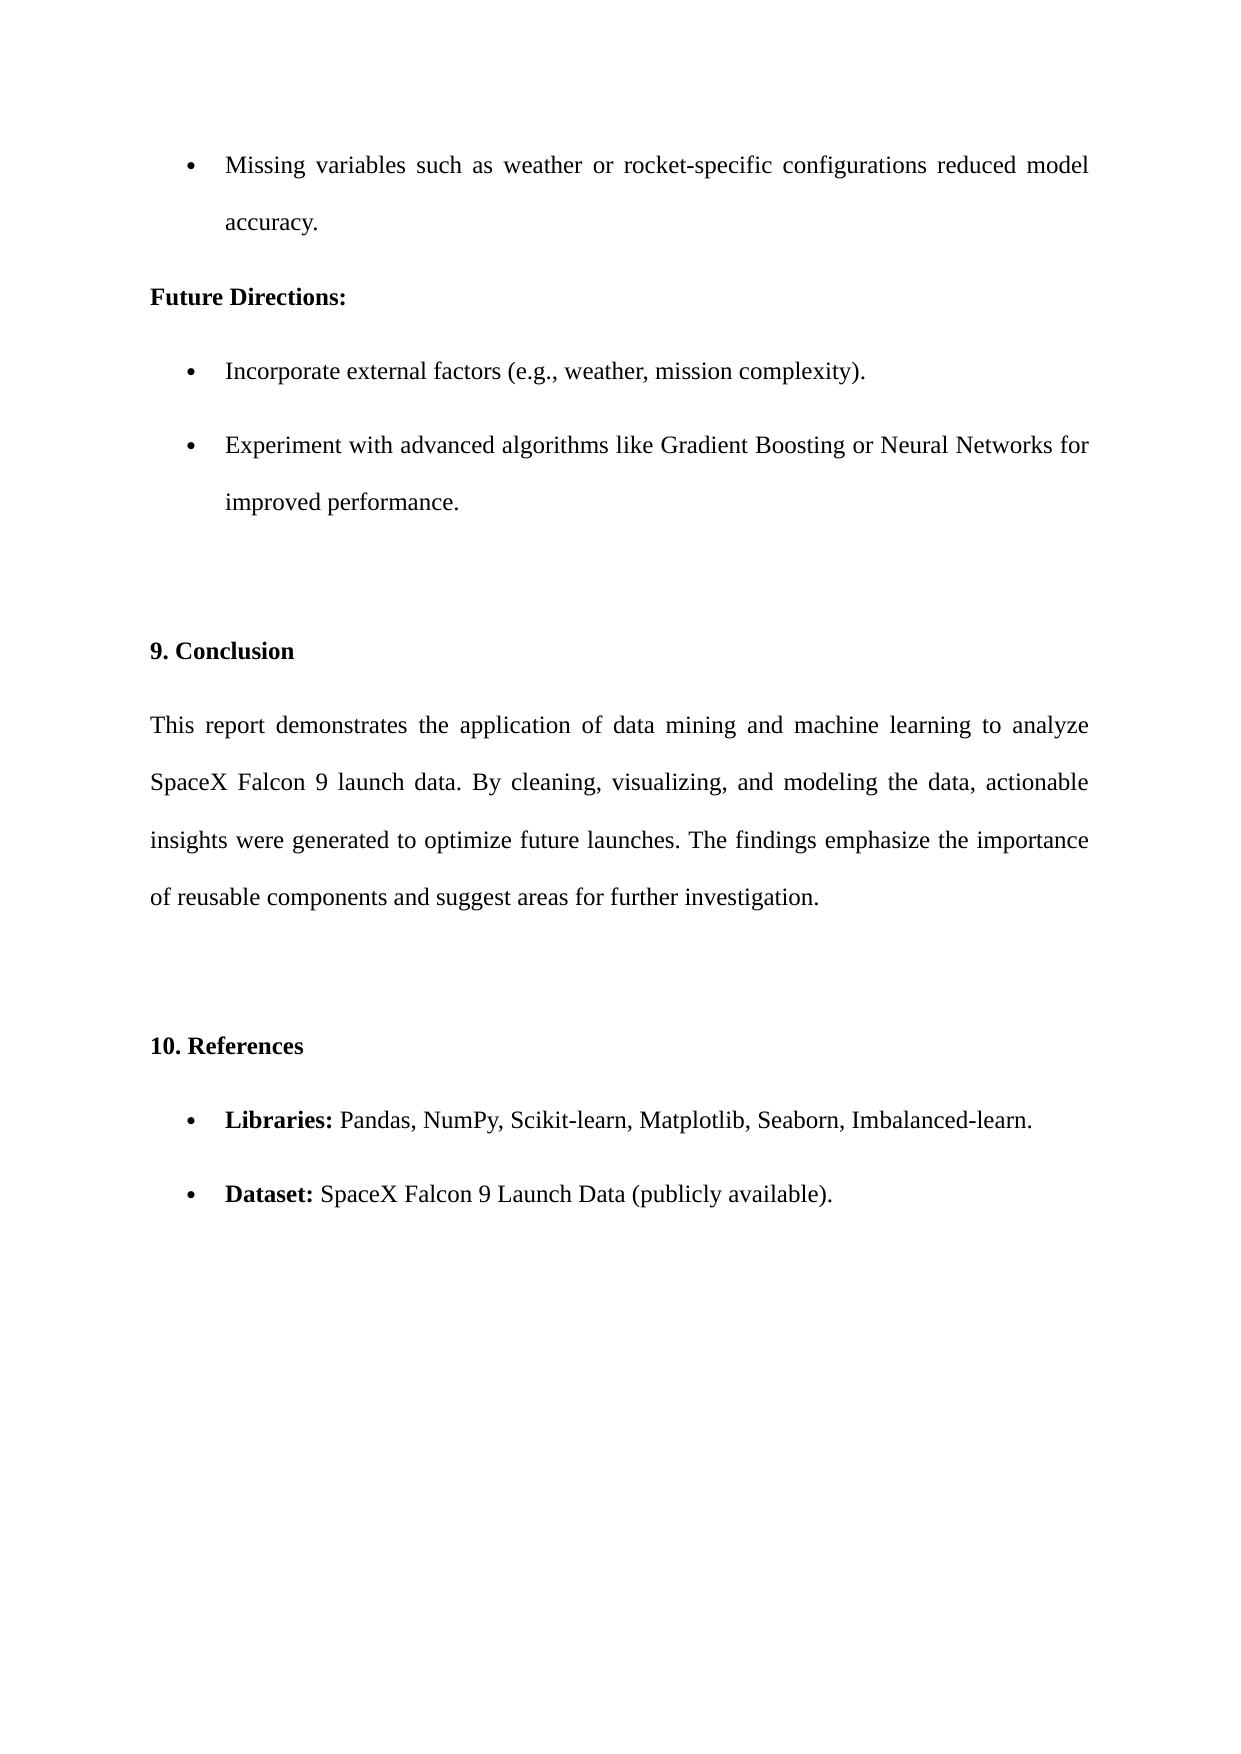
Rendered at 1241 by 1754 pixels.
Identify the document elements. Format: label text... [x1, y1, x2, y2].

list Incorporate external factors (e.g., weather, mission complexity). [187, 356, 1090, 384]
list Dataset: SpaceX Falcon 9 Launch Data (publicly available). [187, 1179, 1090, 1208]
text This report demonstrates the application of data mining and machine learning to analyze SpaceX Falcon 9 launch data. By cleaning, visualizing, and modeling the data, actionable insights were generated to optimize future launches. The findings emphasize the importance of reusable components and suggest areas for further investigation. [150, 710, 1090, 911]
list Libraries: Pandas, NumPy, Scikit-learn, Matplotlib, Seaborn, Imbalanced-learn. [187, 1105, 1090, 1134]
text Future Directions: [150, 282, 1090, 310]
list Missing variables such as weather or rocket-specific configurations reduced model accuracy. [187, 150, 1090, 236]
text 9. Conclusion [150, 636, 1090, 664]
list Experiment with advanced algorithms like Gradient Boosting or Neural Networks for improved performance. [187, 430, 1090, 516]
text 10. References [150, 1031, 1090, 1059]
